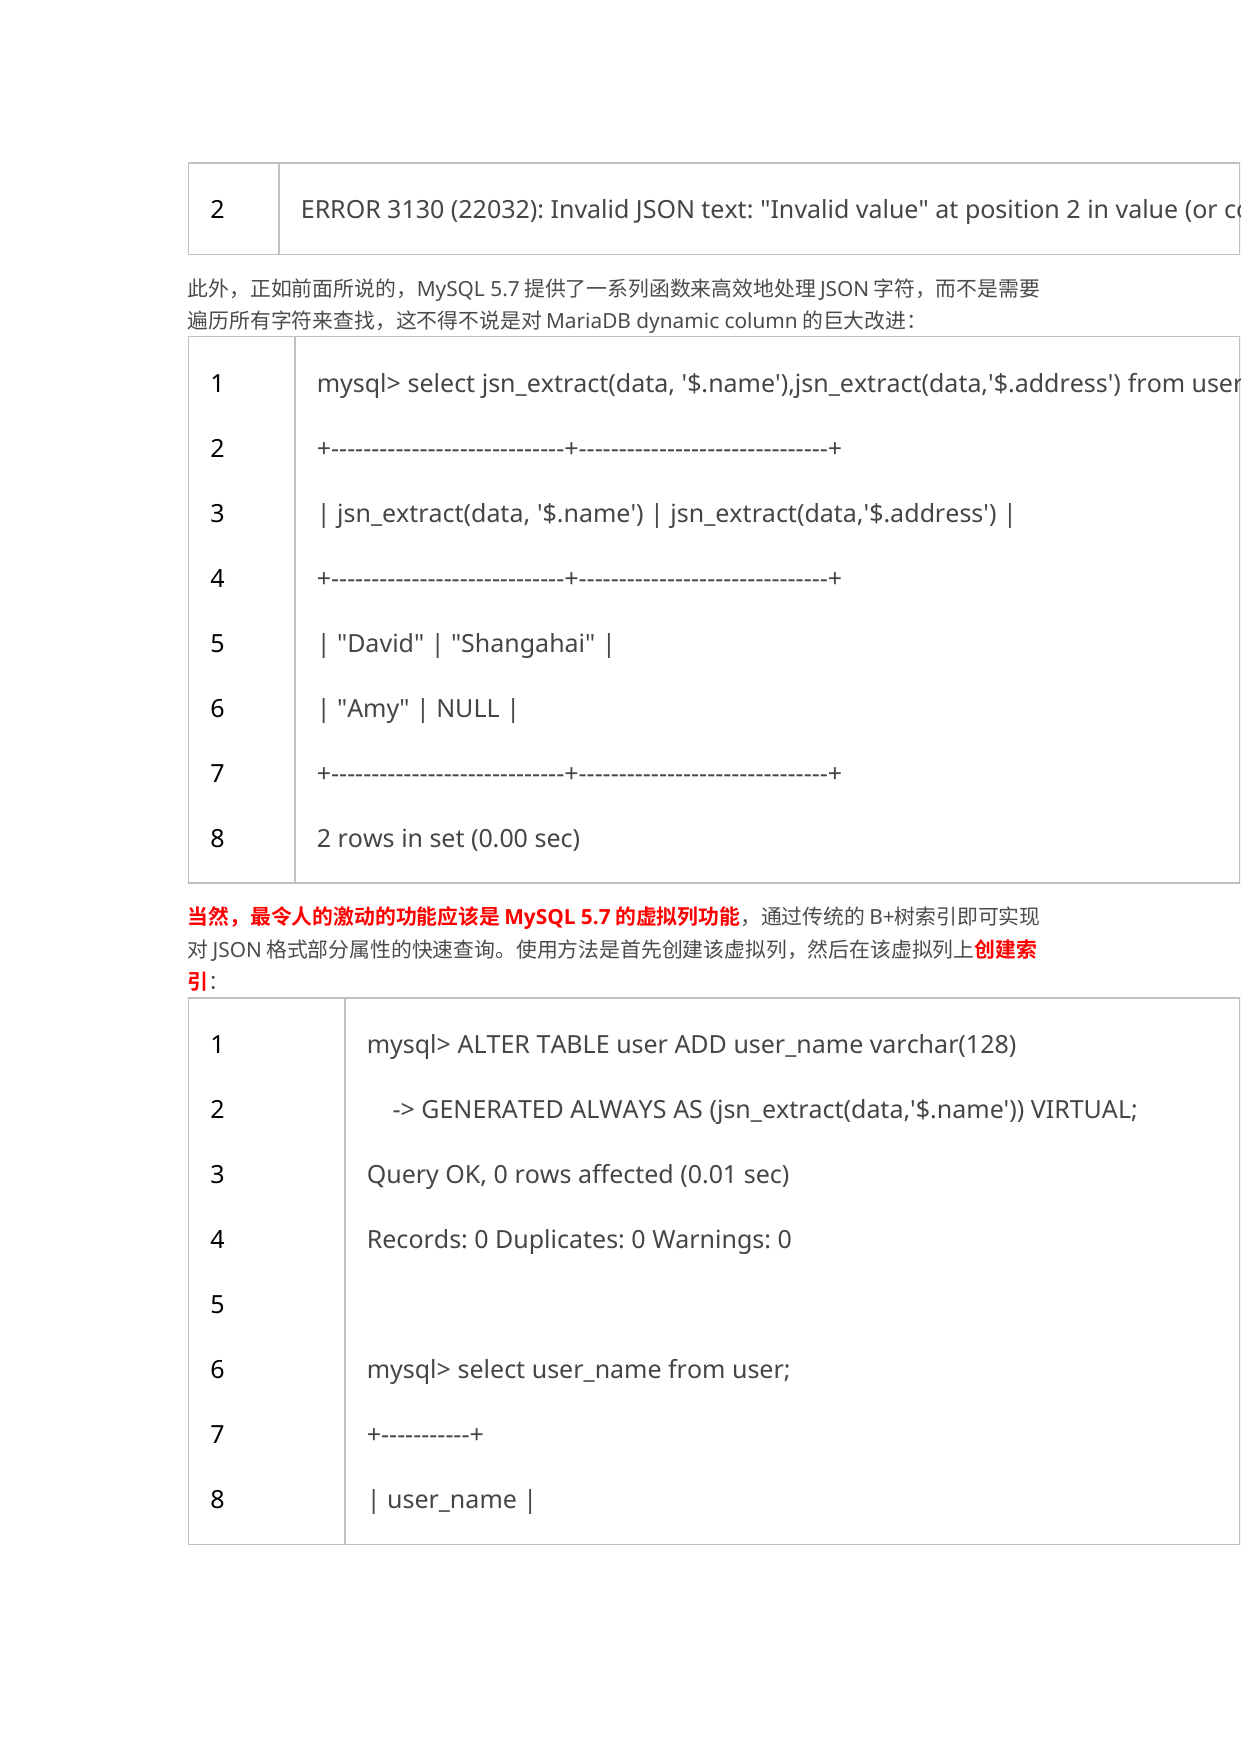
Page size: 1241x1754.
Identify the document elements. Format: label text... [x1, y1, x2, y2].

text 当然，最令人的激动的功能应该是MySQL 5.7的虚拟列功能，通过传统的B+树索引即可实现对JSON格式部分属性的快速查询。使用方法是首先创建该虚拟列，然后在该虚拟列上创建索引： [187, 899, 1053, 997]
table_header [280, 164, 1239, 253]
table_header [346, 999, 1239, 1543]
text 此外，正如前面所说的，MySQL 5.7提供了一系列函数来高效地处理JSON字符，而不是需要遍历所有字符来查找，这不得不说是对MariaDB dynamic column的巨大改进： [187, 271, 1053, 336]
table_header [189, 999, 344, 1543]
table_header 1 2 [189, 164, 278, 253]
table_header mysql> select jsn_extract(data, '$.name'),jsn_extract(data,'$.address') from user; +-----------------------------+-------------------------------+ | jsn_extract(data, '$.name') | jsn_extract(data,'$.address') | +-----------------------------+-------------------------------+ | "David" | "Shangahai" | | "Amy" | NULL | +-----------------------------+-------------------------------+ 2 rows in set (0.00 sec) [296, 337, 1239, 882]
table_header 1 2 3 4 5 6 7 8 [189, 337, 294, 882]
